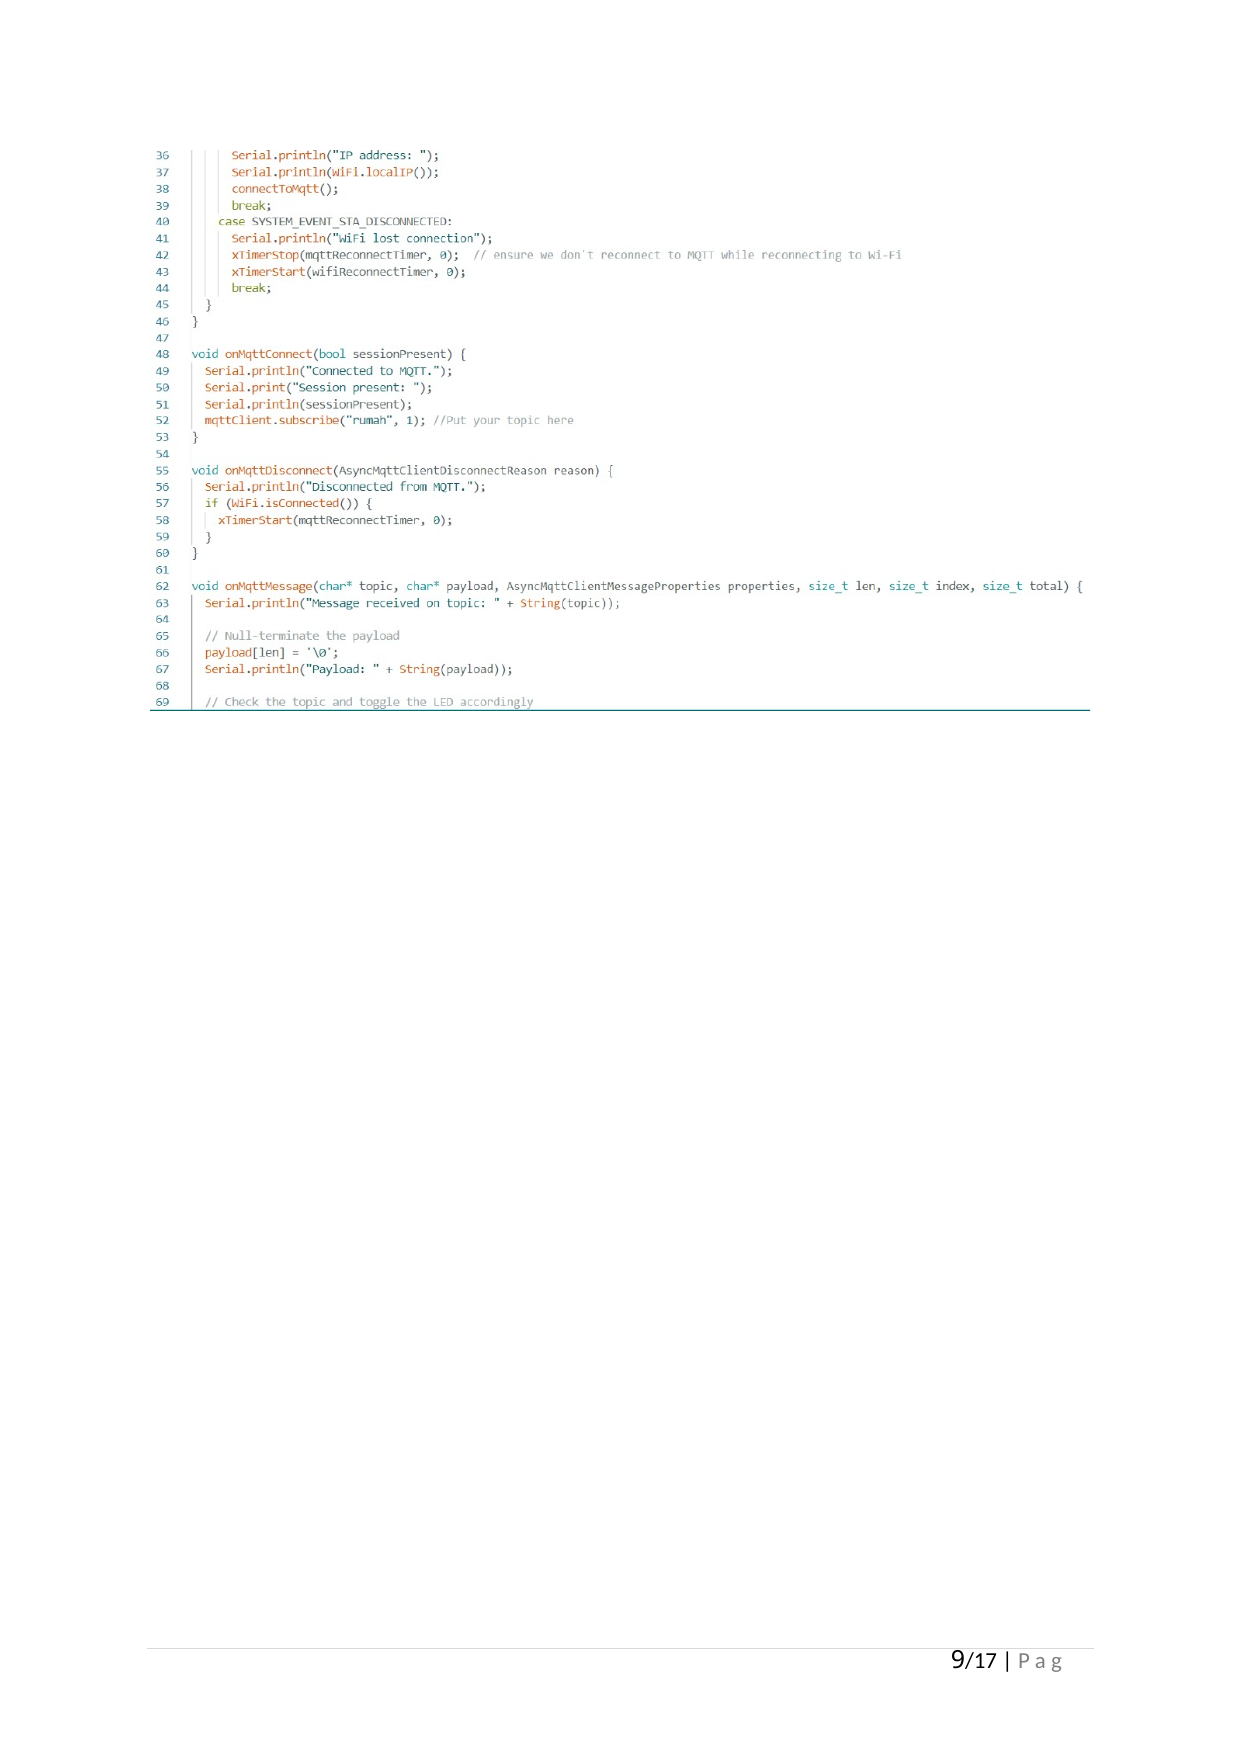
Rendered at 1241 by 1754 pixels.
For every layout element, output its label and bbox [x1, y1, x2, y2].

picture [150, 150, 1091, 711]
